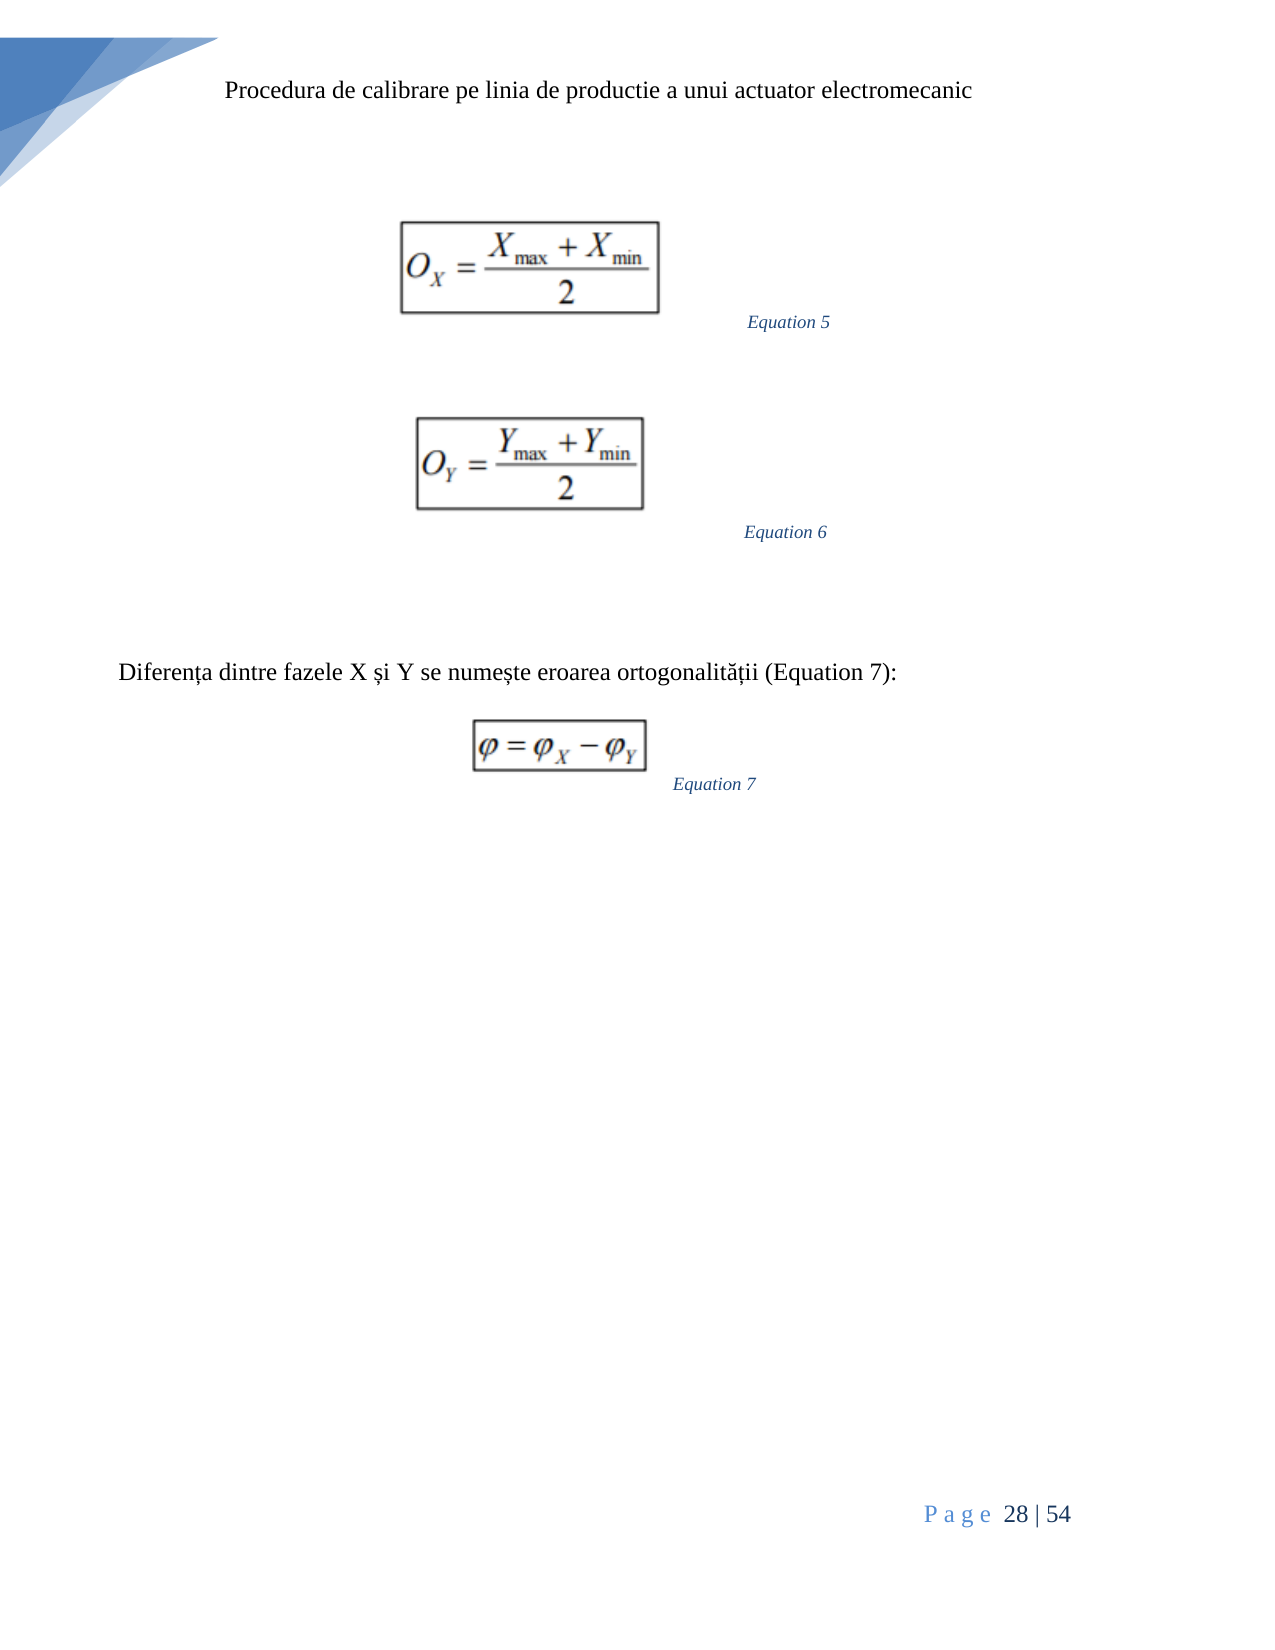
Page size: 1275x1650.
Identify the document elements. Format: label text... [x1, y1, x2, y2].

picture [0, 37, 220, 206]
picture [386, 206, 743, 329]
picture [389, 400, 740, 539]
text Diferența dintre fazele X și Y se numește eroarea ortogonalității (Equation 7): [118, 657, 1098, 686]
picture [460, 704, 669, 791]
